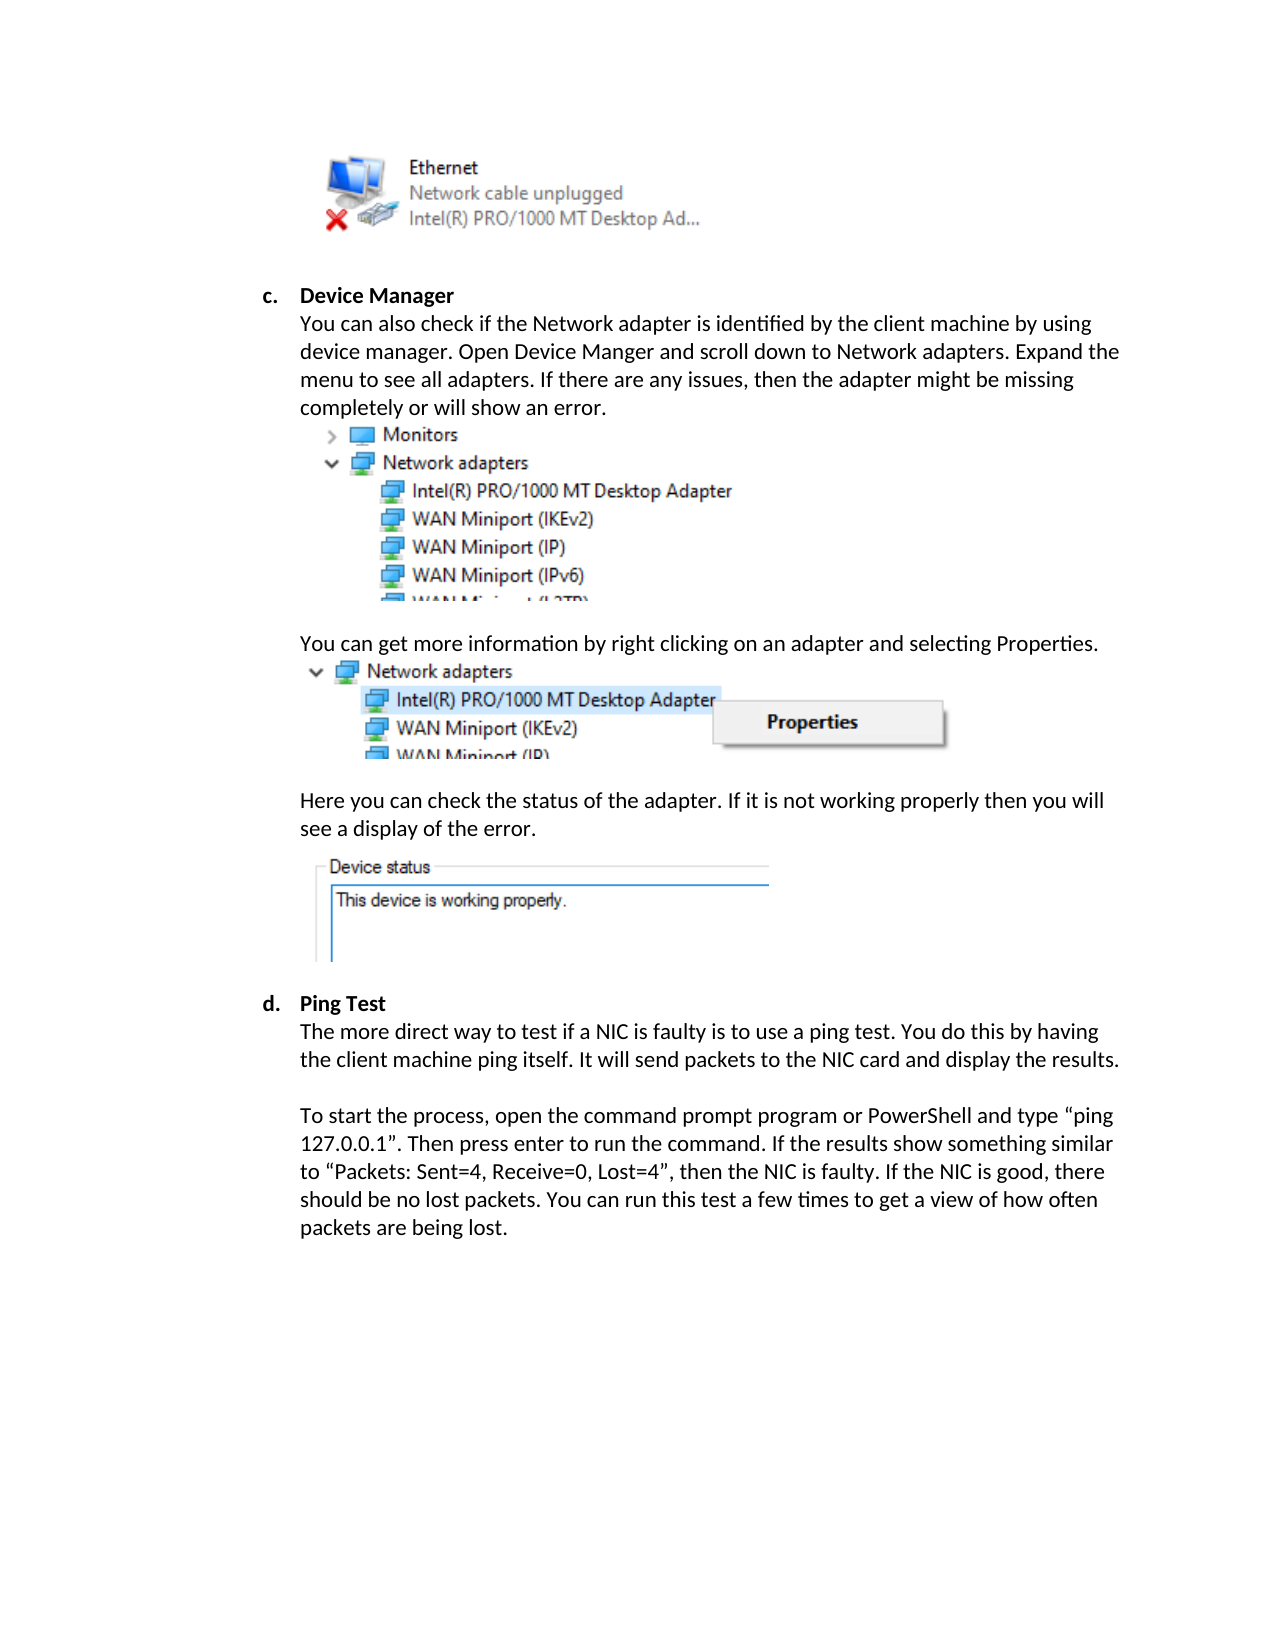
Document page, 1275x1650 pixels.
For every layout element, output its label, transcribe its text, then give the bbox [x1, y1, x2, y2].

text Here you can check the status of the adapter. If it is not working properly then you will see a display of the error. [300, 787, 1125, 843]
picture [300, 842, 769, 962]
text The more direct way to test if a NIC is faulty is to use a ping test. You do this by having the client machine ping itself. It will send packets to the NIC card and display the results. [300, 1017, 1125, 1073]
picture [300, 657, 997, 759]
text You can also check if the Network adapter is identified by the client machine by using device manager. Open Device Manger and scroll down to Network adapters. Expand the menu to see all adapters. If there are any issues, then the adapter might be missing completely or will show an error. [300, 309, 1125, 421]
picture [300, 150, 758, 254]
picture [300, 421, 793, 601]
list Device Manager [262, 281, 1125, 309]
text To start the process, open the command prompt program or PowerShell and type “ping 127.0.0.1”. Then press enter to run the command. If the results show something similar to “Packets: Sent=4, Receive=0, Lost=4”, then the NIC is faulty. If the NIC is good, there should be no lost packets. You can run this test a few times to get a view of how often packets are being lost. [300, 1101, 1125, 1242]
text You can get more information by right clicking on an adapter and selecting Properties. [300, 629, 1125, 657]
list Ping Test [262, 989, 1125, 1017]
